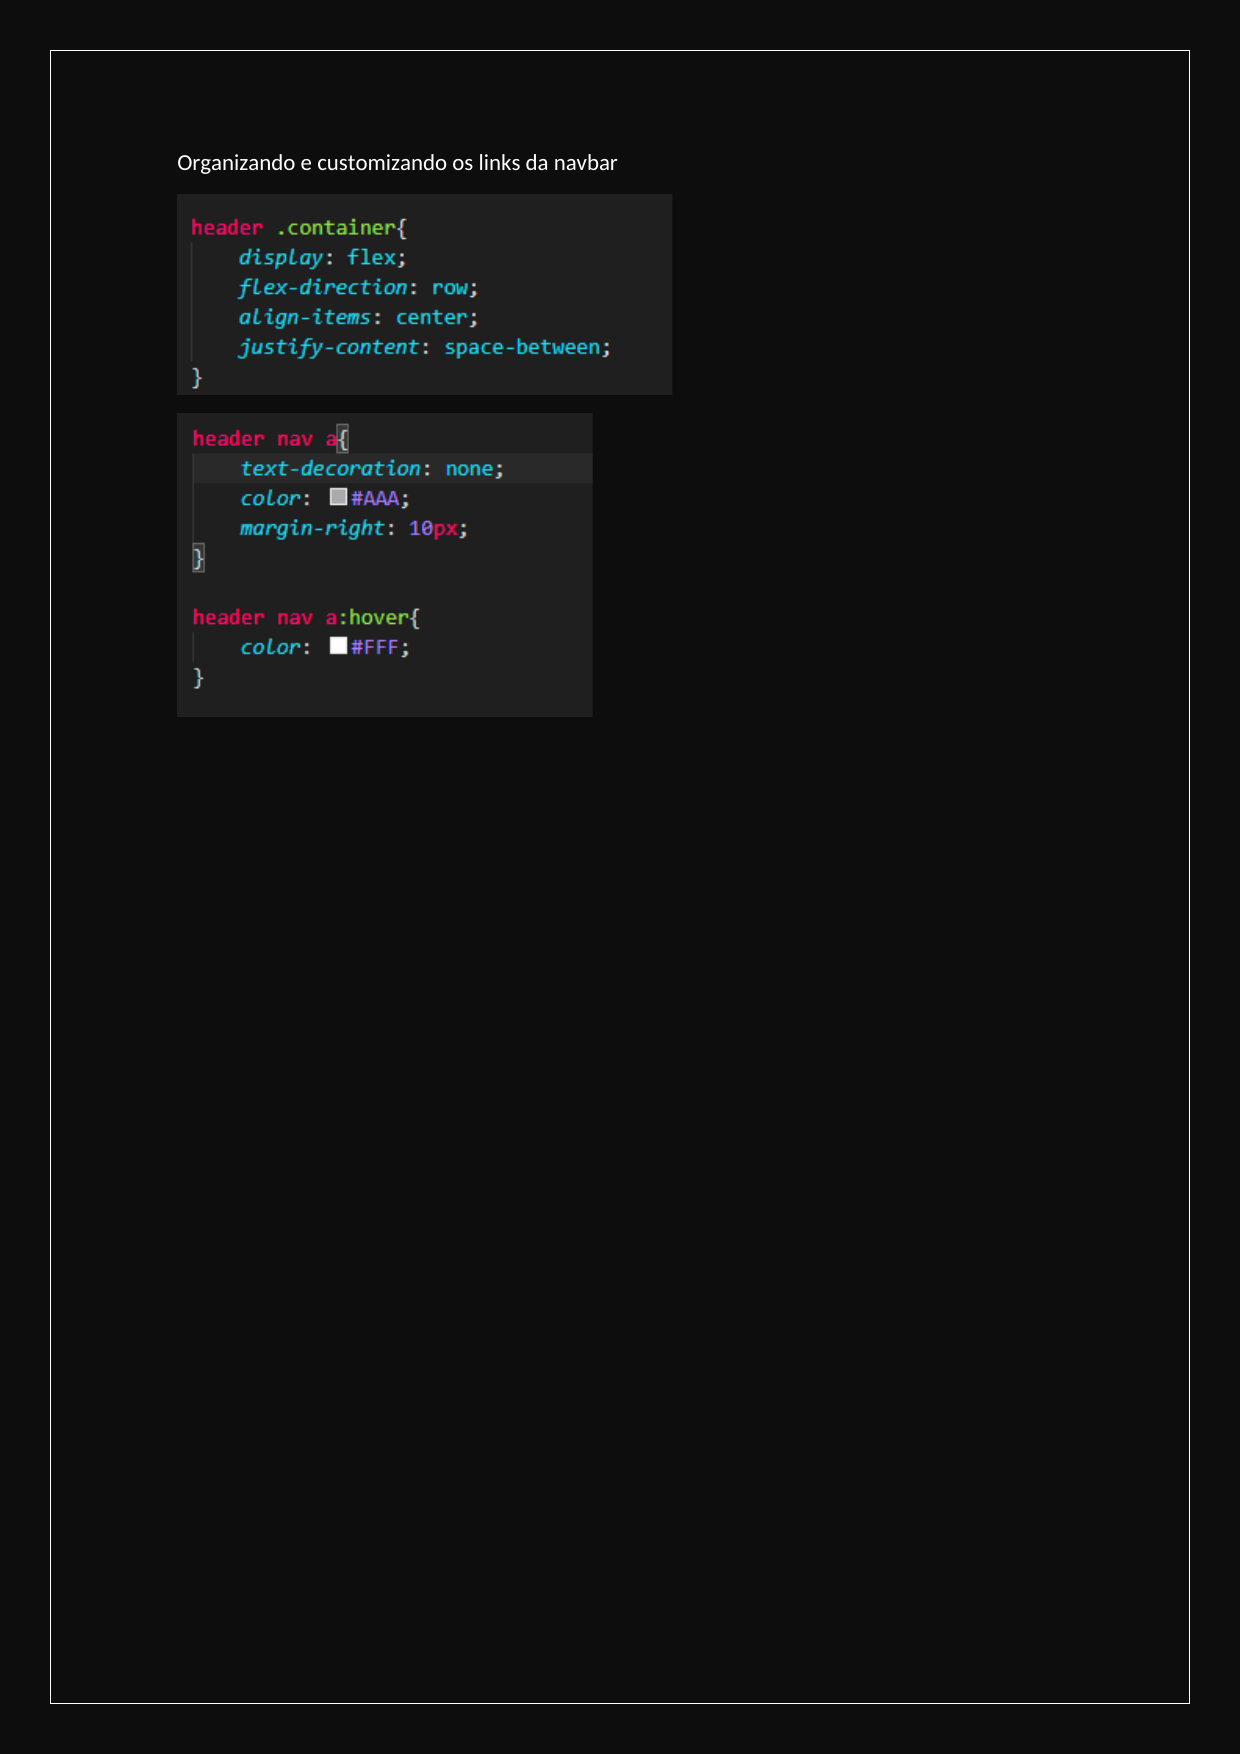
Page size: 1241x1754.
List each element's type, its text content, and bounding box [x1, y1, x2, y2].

picture [177, 194, 673, 395]
text Organizando e customizando os links da navbar [177, 148, 1063, 176]
picture [177, 413, 593, 717]
